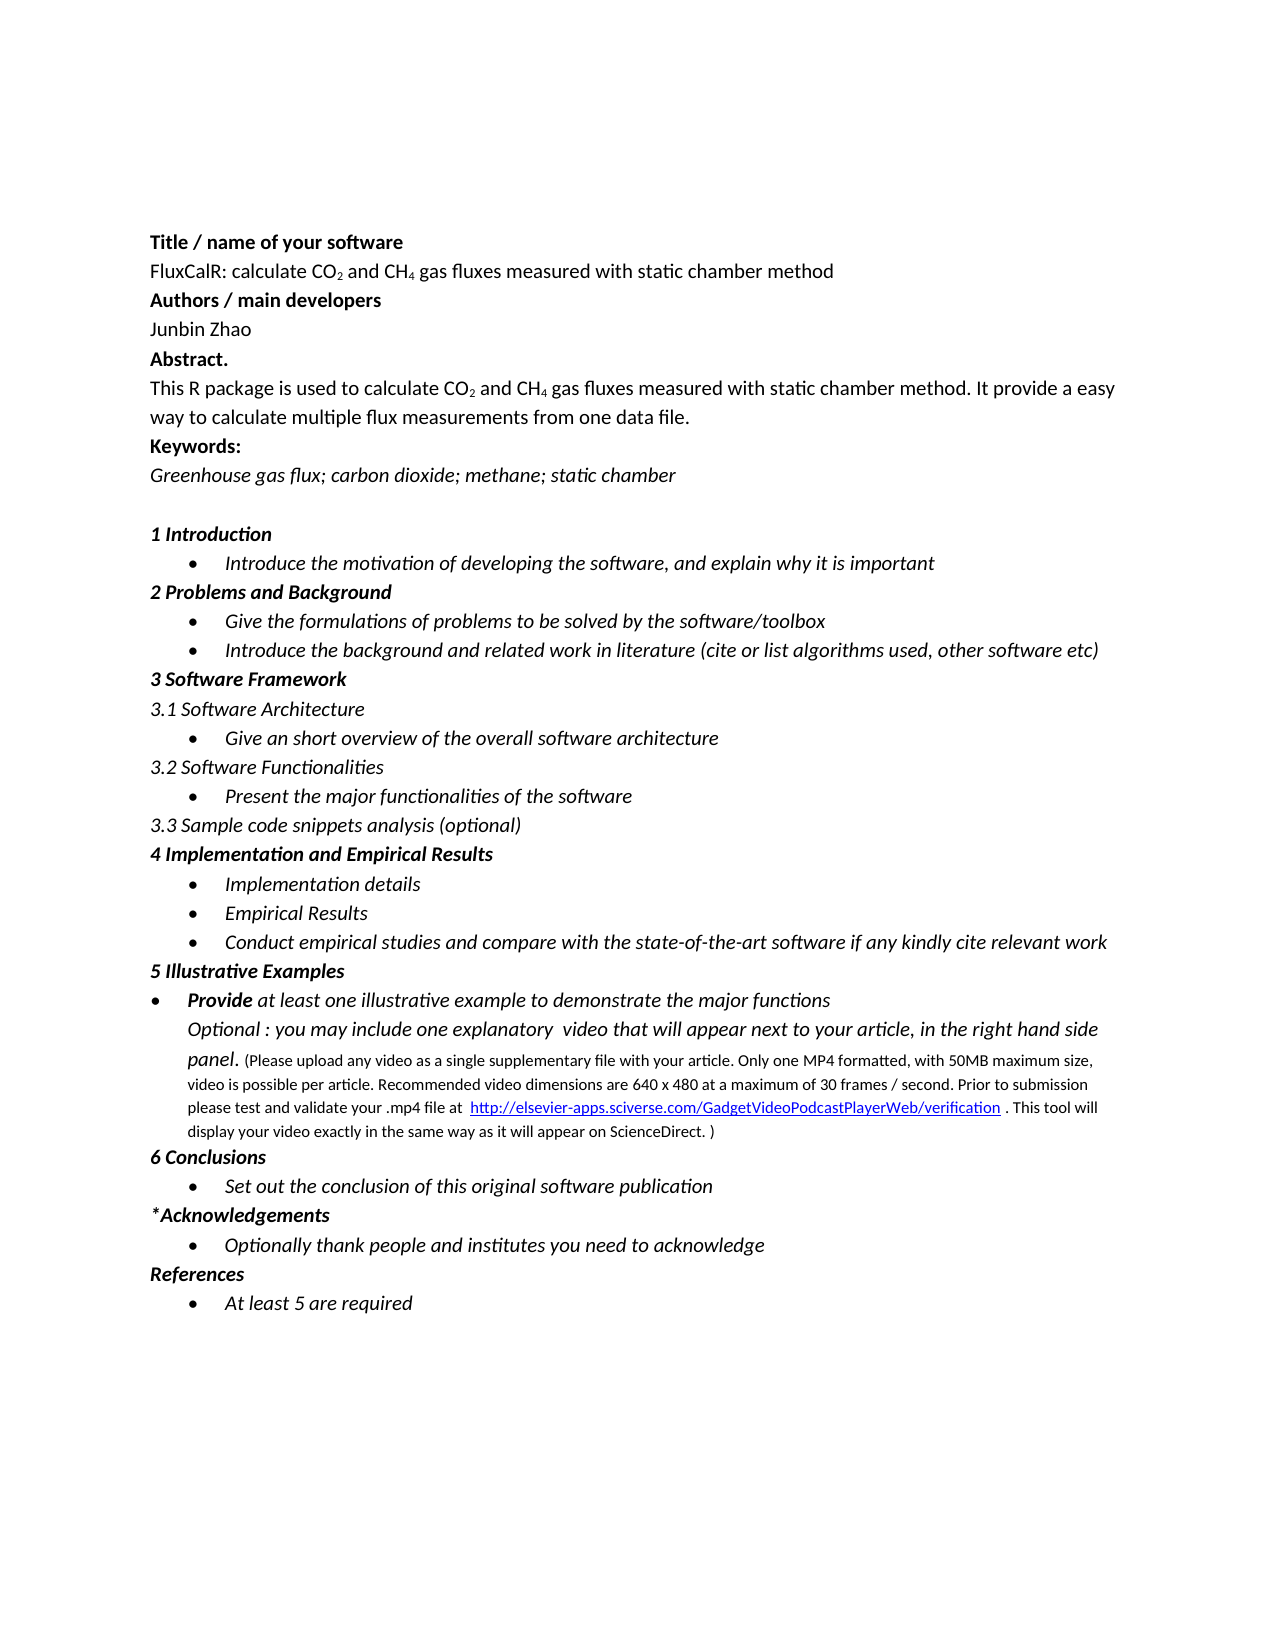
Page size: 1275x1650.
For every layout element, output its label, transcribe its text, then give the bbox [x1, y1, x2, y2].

list Provide at least one illustrative example to demonstrate the major functions Optional : you may include one explanatory video that will appear next to your article, in the right hand side panel. (Please upload any video as a single supplementary file with your article. Only one MP4 formatted, with 50MB maximum size, video is possible per article. Recommended video dimensions are 640 x 480 at a maximum of 30 frames / second. Prior to submission please test and validate your .mp4 file at http://elsevier-apps.sciverse.com/GadgetVideoPodcastPlayerWeb/verification . This tool will display your video exactly in the same way as it will appear on ScienceDirect. ) [150, 987, 1125, 1141]
subtitle 3.3 Sample code snippets analysis (optional) [150, 812, 1125, 838]
subtitle At least 5 are required [187, 1290, 1125, 1316]
subtitle Junbin Zhao [150, 317, 1125, 342]
subtitle 2 Problems and Background [150, 579, 1125, 604]
subtitle Greenhouse gas flux; carbon dioxide; methane; static chamber [150, 462, 1125, 488]
subtitle Present the major functionalities of the software [187, 783, 1125, 809]
subtitle 3 Software Framework [150, 667, 1125, 692]
subtitle FluxCalR: calculate CO2 and CH4 gas fluxes measured with static chamber method [150, 258, 1125, 284]
subtitle Keywords: [150, 433, 1125, 459]
subtitle Abstract. [150, 346, 1125, 371]
list Optionally thank people and institutes you need to acknowledge [187, 1232, 1125, 1257]
subtitle Introduce the motivation of developing the software, and explain why it is important [187, 550, 1125, 575]
subtitle 5 Illustrative Examples [150, 958, 1125, 984]
subtitle Introduce the background and related work in literature (cite or list algorithms used, other software etc) [187, 637, 1125, 663]
subtitle Conduct empirical studies and compare with the state-of-the-art software if any kindly cite relevant work [187, 929, 1125, 954]
subtitle 3.1 Software Architecture [150, 696, 1125, 721]
subtitle Title / name of your software [150, 229, 1125, 254]
subtitle Authors / main developers [150, 287, 1125, 313]
subtitle References [150, 1261, 1125, 1286]
subtitle 3.2 Software Functionalities [150, 754, 1125, 779]
subtitle Give an short overview of the overall software architecture [187, 725, 1125, 750]
subtitle 1 Introduction [150, 521, 1125, 546]
subtitle Implementation details [187, 871, 1125, 896]
subtitle This R package is used to calculate CO2 and CH4 gas fluxes measured with static chamber method. It provide a easy way to calculate multiple flux measurements from one data file. [150, 375, 1125, 429]
subtitle 6 Conclusions [150, 1144, 1125, 1170]
subtitle *Acknowledgements [150, 1203, 1125, 1228]
subtitle Empirical Results [187, 900, 1125, 925]
subtitle Give the formulations of problems to be solved by the software/toolbox [187, 608, 1125, 634]
subtitle Set out the conclusion of this original software publication [187, 1173, 1125, 1199]
subtitle 4 Implementation and Empirical Results [150, 842, 1125, 867]
